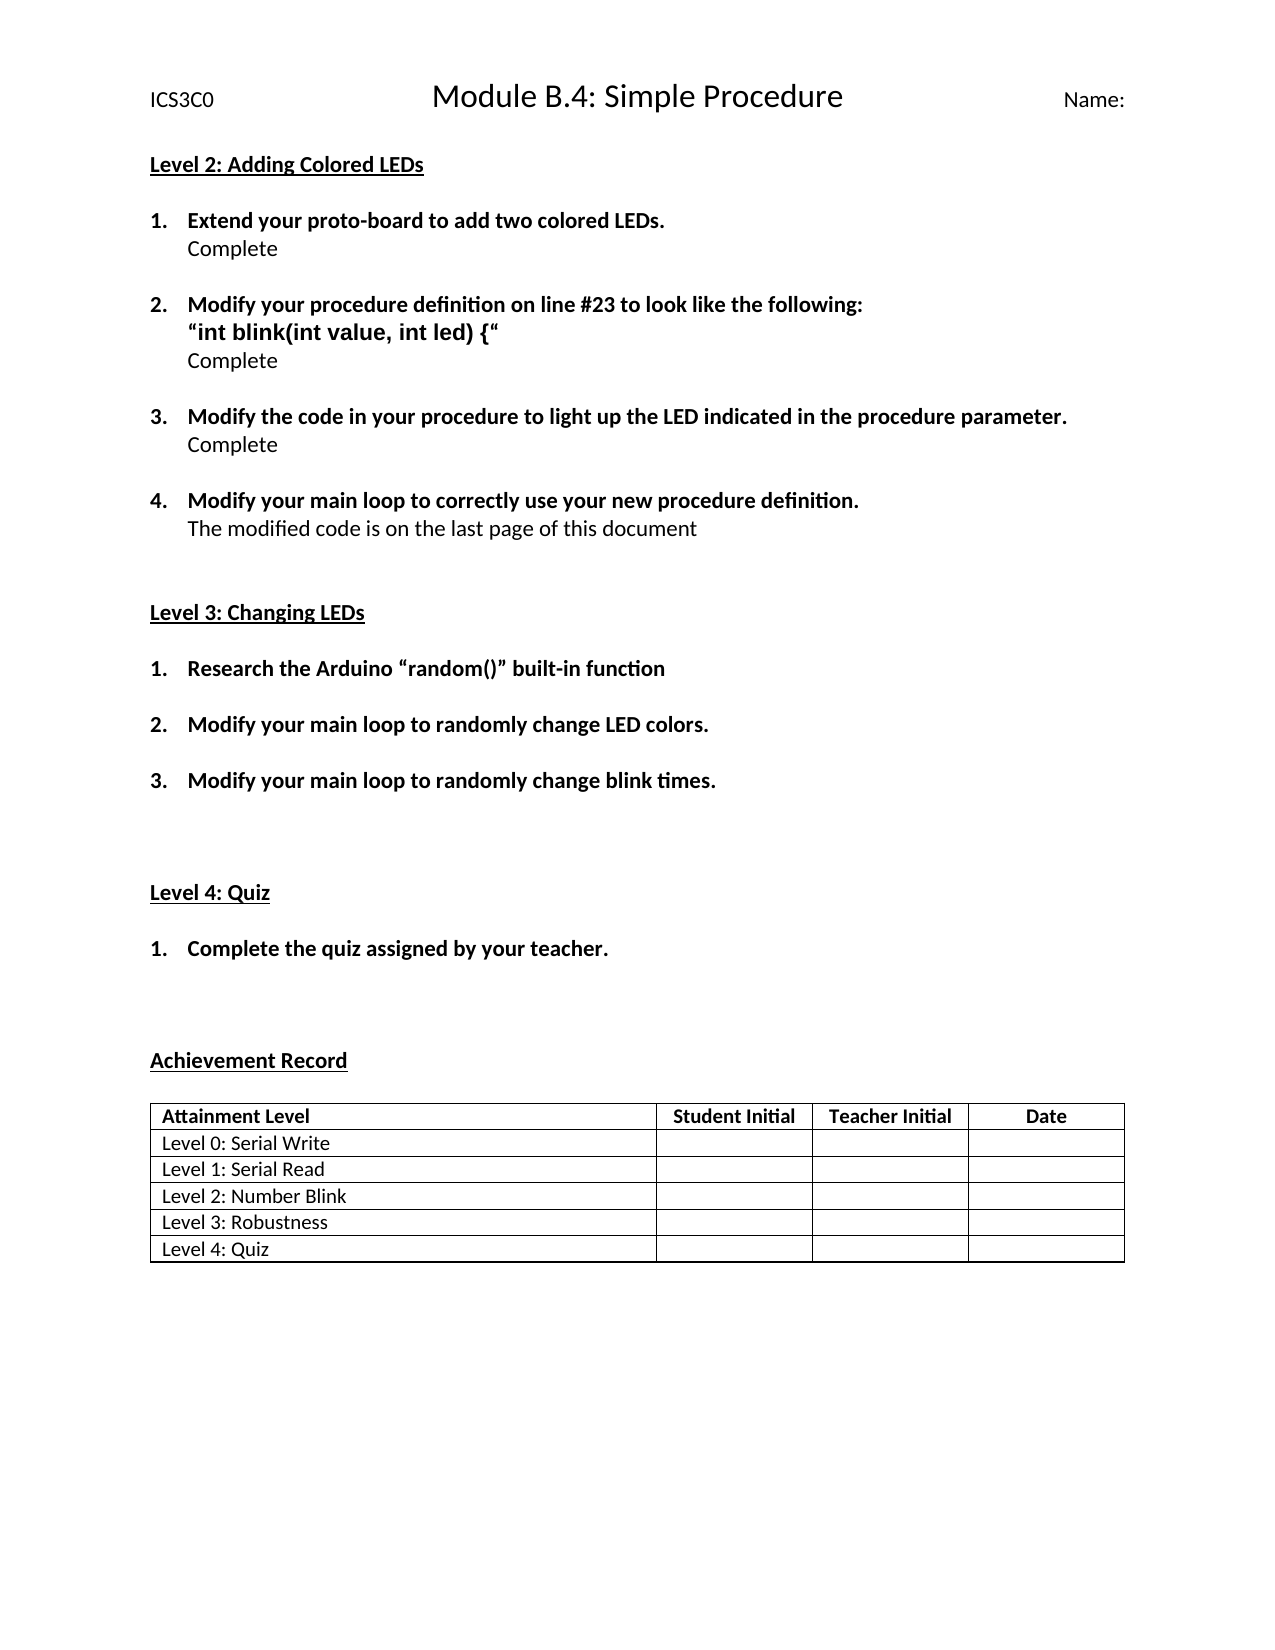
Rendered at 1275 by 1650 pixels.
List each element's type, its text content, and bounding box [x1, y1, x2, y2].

list Modify your main loop to correctly use your new procedure definition. [150, 486, 1125, 514]
table_cell [657, 1210, 812, 1235]
table_cell [657, 1157, 812, 1182]
table_cell [657, 1130, 812, 1156]
table_cell [969, 1210, 1124, 1235]
list Modify the code in your procedure to light up the LED indicated in the procedure parameter. [150, 402, 1125, 430]
table_cell [969, 1157, 1124, 1182]
text Complete [187, 430, 1125, 486]
table_cell Level 4: Quiz [151, 1236, 656, 1261]
text Level 4: Quiz [150, 878, 1125, 907]
table_cell [813, 1236, 968, 1261]
table_cell [813, 1210, 968, 1235]
table_header Teacher Initial [813, 1104, 968, 1129]
table_cell [657, 1236, 812, 1261]
list Modify your main loop to randomly change LED colors. [150, 710, 1125, 738]
table_cell [969, 1236, 1124, 1261]
text Level 2: Adding Colored LEDs [150, 150, 1125, 178]
list Modify your main loop to randomly change blink times. [150, 766, 1125, 794]
table_cell [813, 1157, 968, 1182]
table_header Attainment Level [151, 1104, 656, 1129]
list Complete the quiz assigned by your teacher. [150, 934, 1125, 963]
list Extend your proto-board to add two colored LEDs. [150, 206, 1125, 234]
table_header Student Initial [657, 1104, 812, 1129]
table_header Date [969, 1104, 1124, 1129]
table_cell [969, 1183, 1124, 1208]
text Complete [187, 346, 1125, 402]
table_cell Level 3: Robustness [151, 1210, 656, 1235]
text Level 3: Changing LEDs [150, 598, 1125, 626]
text The modified code is on the last page of this document [187, 514, 1125, 542]
table_cell [657, 1183, 812, 1208]
text Achievement Record [150, 1047, 1125, 1075]
table_cell [813, 1130, 968, 1156]
table_cell Level 2: Number Blink [151, 1183, 656, 1208]
text Complete [187, 234, 1125, 262]
table_cell [813, 1183, 968, 1208]
table_cell Level 1: Serial Read [151, 1157, 656, 1182]
table_cell Level 0: Serial Write [151, 1130, 656, 1156]
list Modify your procedure definition on line #23 to look like the following: “int blink(int value, int led) {“ [150, 290, 1125, 346]
list Research the Arduino “random()” built-in function [150, 654, 1125, 682]
table_cell [969, 1130, 1124, 1156]
